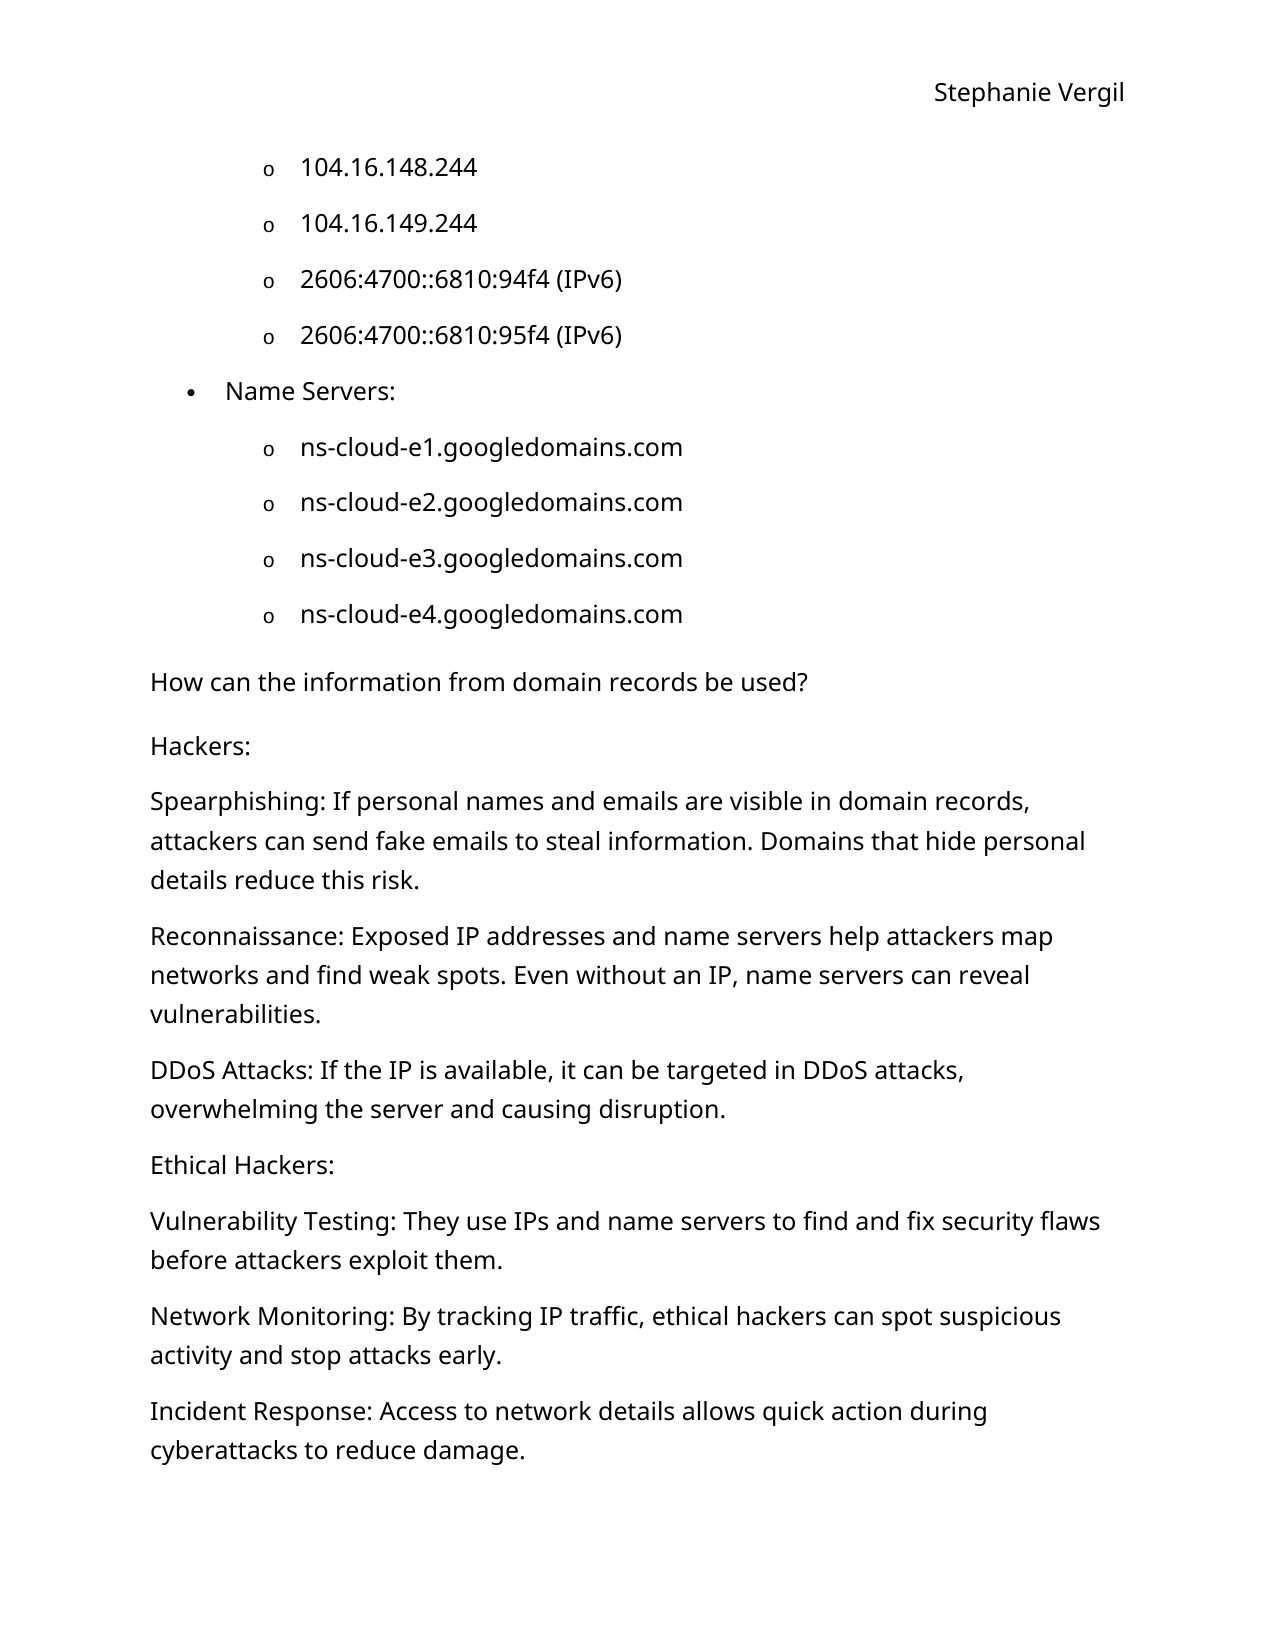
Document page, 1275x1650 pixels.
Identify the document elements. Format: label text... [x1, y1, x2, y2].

list 104.16.149.244 [262, 206, 1125, 240]
text DDoS Attacks: If the IP is available, it can be targeted in DDoS attacks, overwhelming the server and causing disruption. [150, 1052, 1125, 1126]
list Name Servers: [187, 373, 1125, 407]
list ns-cloud-e1.googledomains.com [262, 429, 1125, 463]
list 104.16.148.244 [262, 150, 1125, 184]
text Hackers: [150, 728, 1125, 762]
text Vulnerability Testing: They use IPs and name servers to find and fix security flaws before attackers exploit them. [150, 1203, 1125, 1276]
text Reconnaissance: Exposed IP addresses and name servers help attackers map networks and find weak spots. Even without an IP, name servers can reveal vulnerabilities. [150, 918, 1125, 1031]
list 2606:4700::6810:94f4 (IPv6) [262, 262, 1125, 296]
text Network Monitoring: By tracking IP traffic, ethical hackers can spot suspicious activity and stop attacks early. [150, 1298, 1125, 1371]
list ns-cloud-e4.googledomains.com [262, 597, 1125, 631]
text Incident Response: Access to network details allows quick action during cyberattacks to reduce damage. [150, 1393, 1125, 1466]
text Spearphishing: If personal names and emails are visible in domain records, attackers can send fake emails to steal information. Domains that hide personal details reduce this risk. [150, 784, 1125, 896]
list ns-cloud-e2.googledomains.com [262, 485, 1125, 519]
list ns-cloud-e3.googledomains.com [262, 541, 1125, 575]
text How can the information from domain records be used? [150, 665, 1125, 699]
list 2606:4700::6810:95f4 (IPv6) [262, 317, 1125, 352]
text Ethical Hackers: [150, 1147, 1125, 1181]
